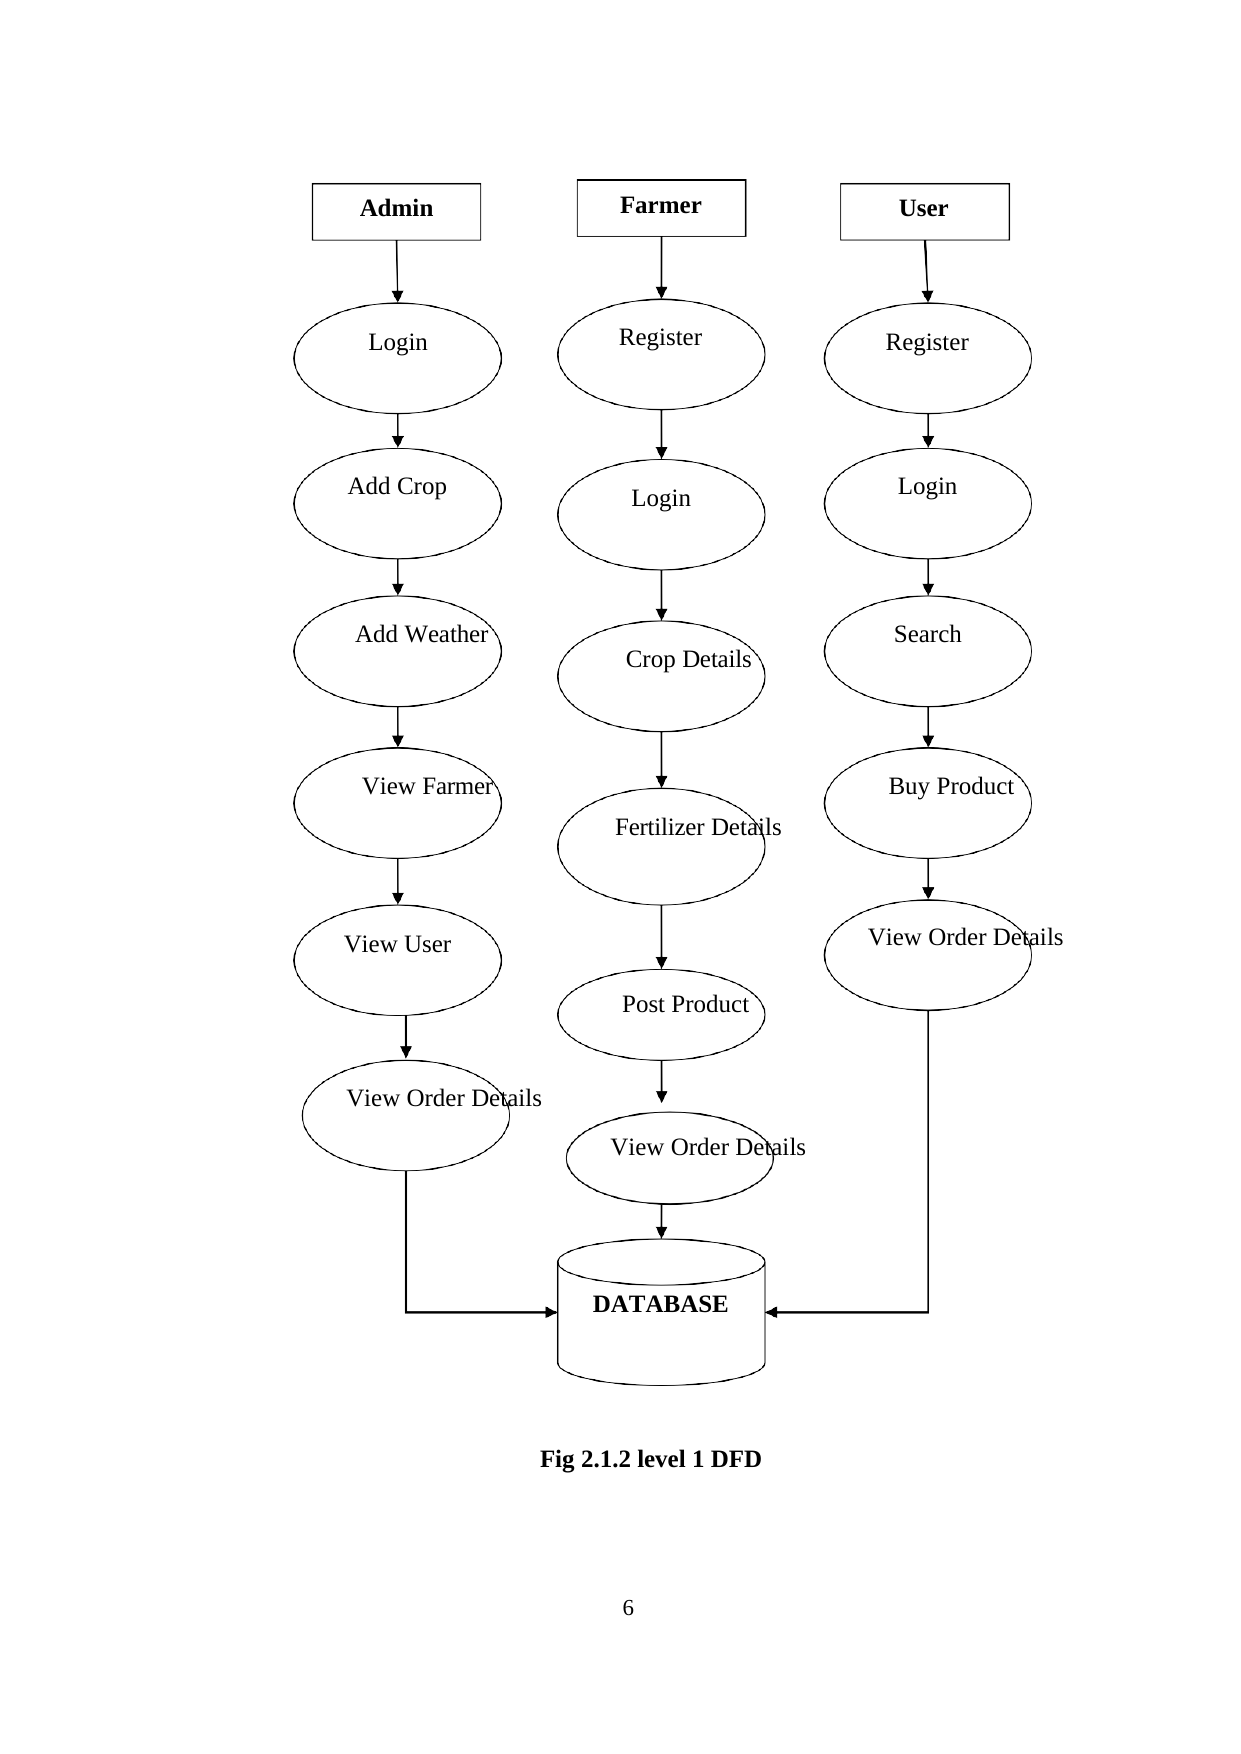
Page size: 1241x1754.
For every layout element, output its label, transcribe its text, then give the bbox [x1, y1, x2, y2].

text Fig 2.1.2 level 1 DFD [151, 1444, 1150, 1473]
picture [293, 179, 1032, 1386]
